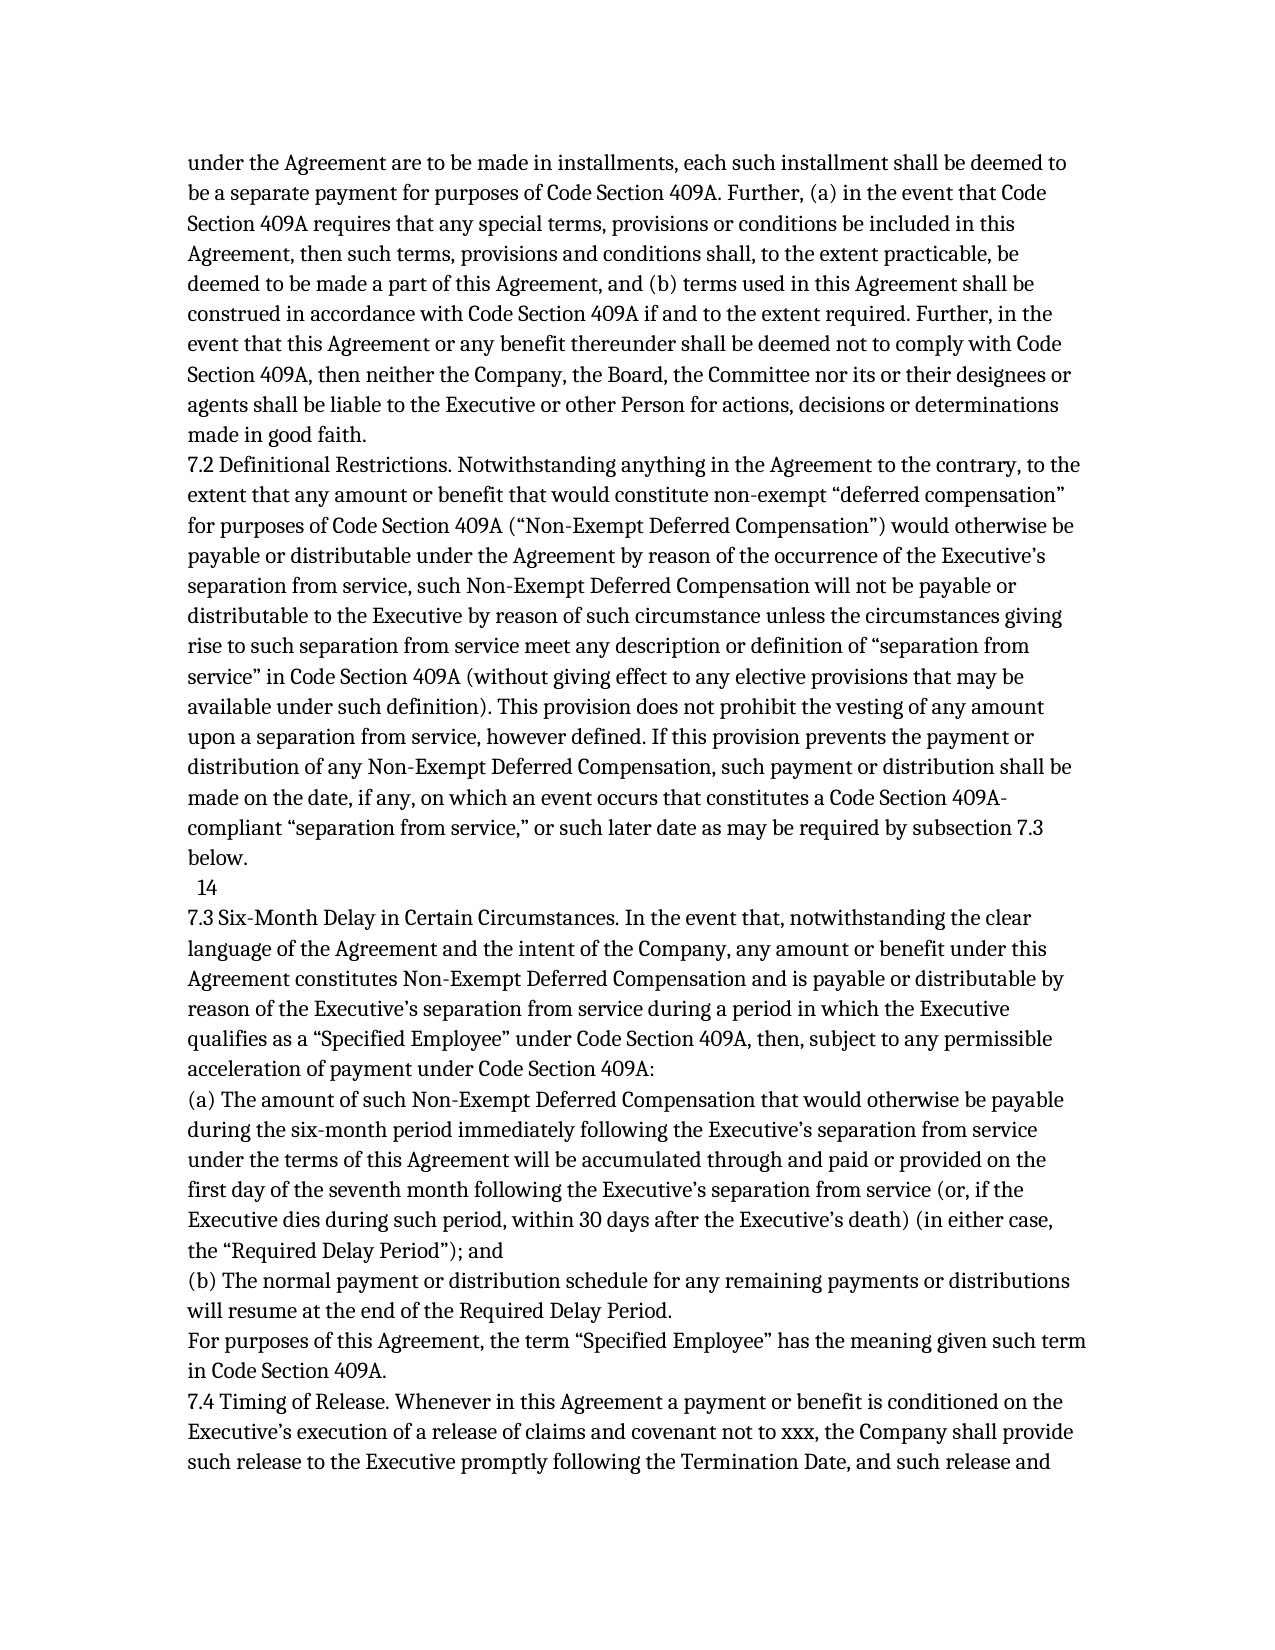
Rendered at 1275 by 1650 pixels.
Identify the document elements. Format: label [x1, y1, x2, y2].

text [187, 150, 1087, 1475]
